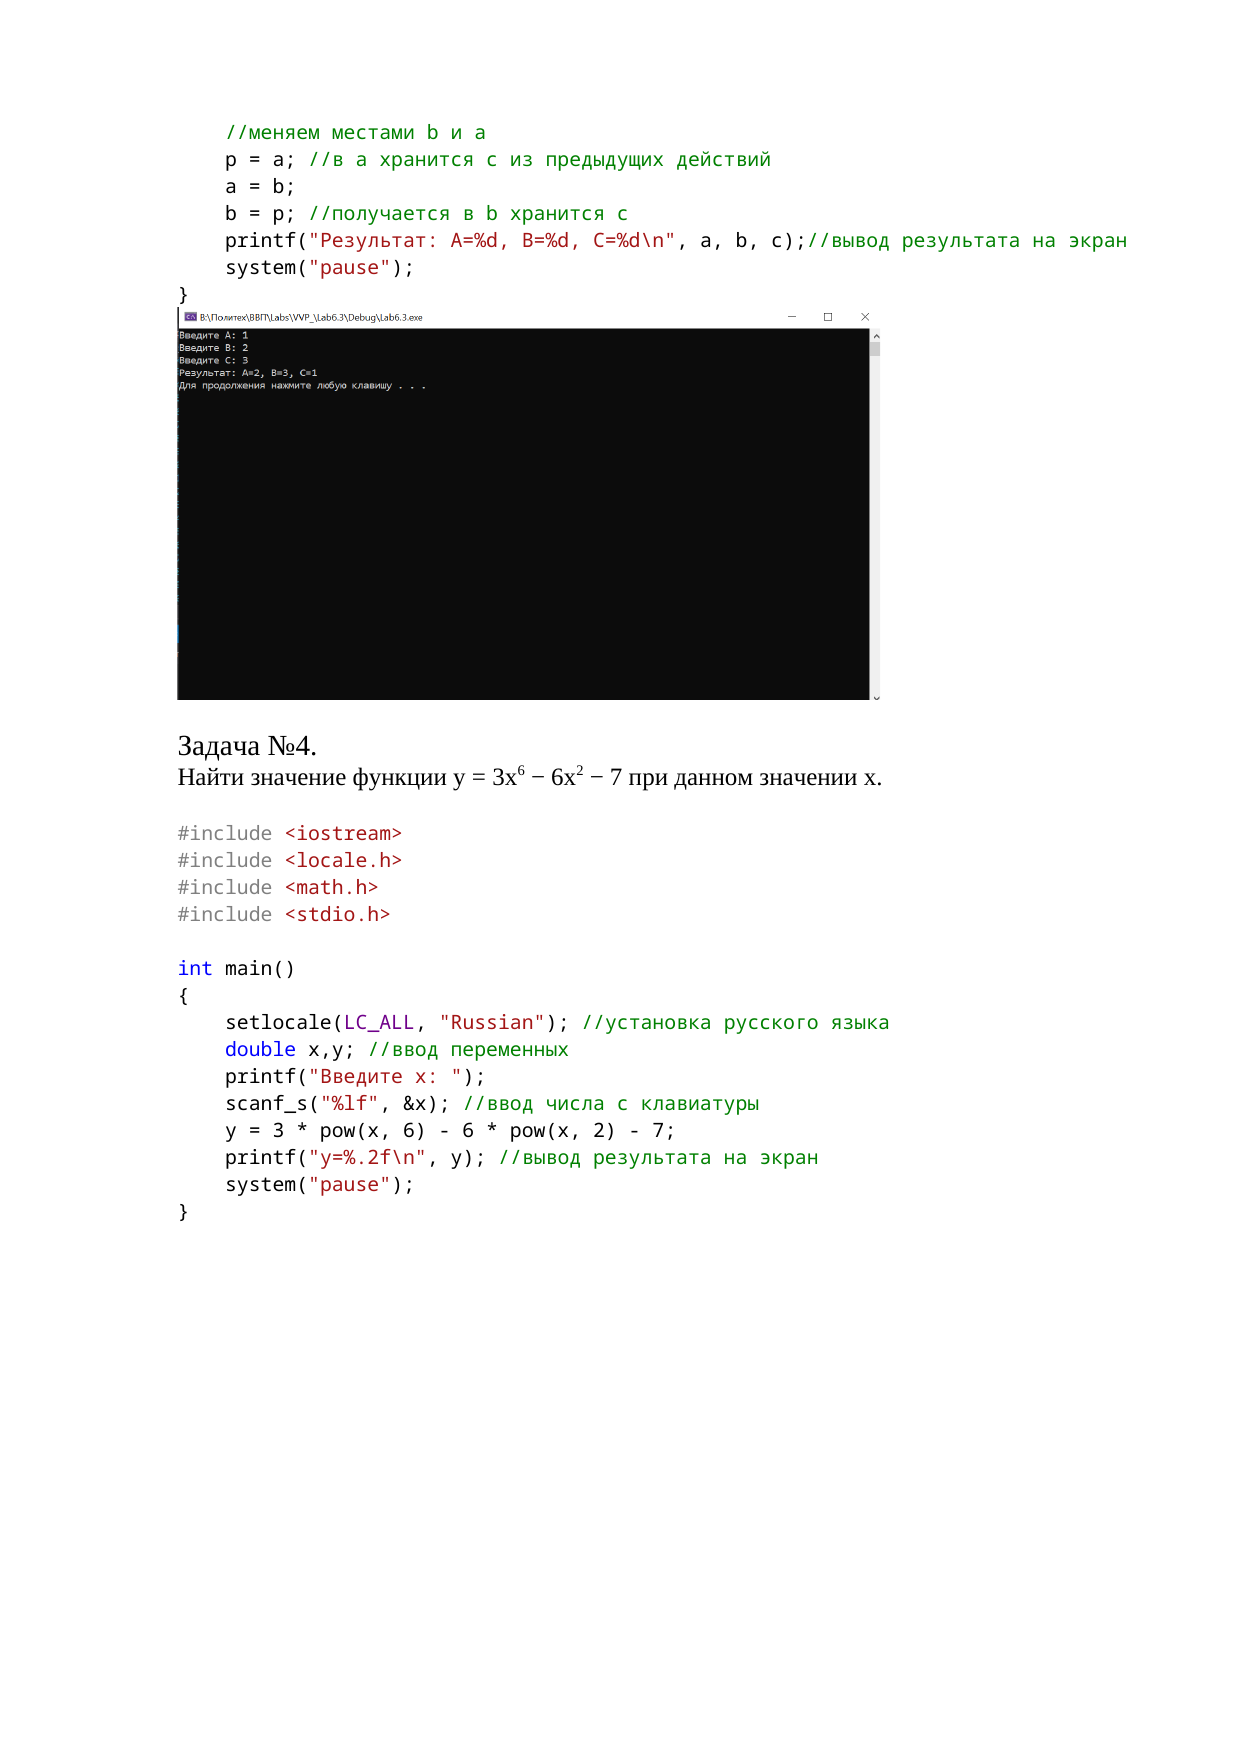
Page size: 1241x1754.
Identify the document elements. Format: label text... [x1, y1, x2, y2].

text //меняем местами b и a [177, 118, 1181, 145]
text #include <math.h> [177, 873, 1181, 900]
picture [177, 307, 881, 700]
text Найти значение функции y = 3x6 − 6x2 − 7 при данном значении x. [177, 762, 1181, 791]
text } [177, 1197, 1181, 1224]
text system("pause"); [177, 253, 1181, 280]
text } [177, 280, 1181, 307]
text printf("y=%.2f\n", y); //вывод результата на экран [177, 1143, 1181, 1170]
text y = 3 * pow(x, 6) - 6 * pow(x, 2) - 7; [177, 1116, 1181, 1143]
text system("pause"); [177, 1170, 1181, 1197]
text a = b; [177, 172, 1181, 199]
text setlocale(LC_ALL, "Russian"); //установка русского языка [177, 1008, 1181, 1035]
text scanf_s("%lf", &x); //ввод числа с клавиатуры [177, 1089, 1181, 1116]
text b = p; //получается в b хранится c [177, 199, 1181, 226]
text #include <locale.h> [177, 846, 1181, 873]
text double x,y; //ввод переменных [177, 1035, 1181, 1062]
text p = a; //в а хранится с из предыдущих действий [177, 145, 1181, 172]
text printf("Результат: A=%d, B=%d, C=%d\n", a, b, c);//вывод результата на экран [177, 226, 1181, 253]
text #include <stdio.h> [177, 900, 1181, 927]
text { [177, 981, 1181, 1008]
text int main() [177, 954, 1181, 981]
text Задача №4. [177, 728, 1181, 762]
text printf("Введите x: "); [177, 1062, 1181, 1089]
text #include <iostream> [177, 819, 1181, 846]
